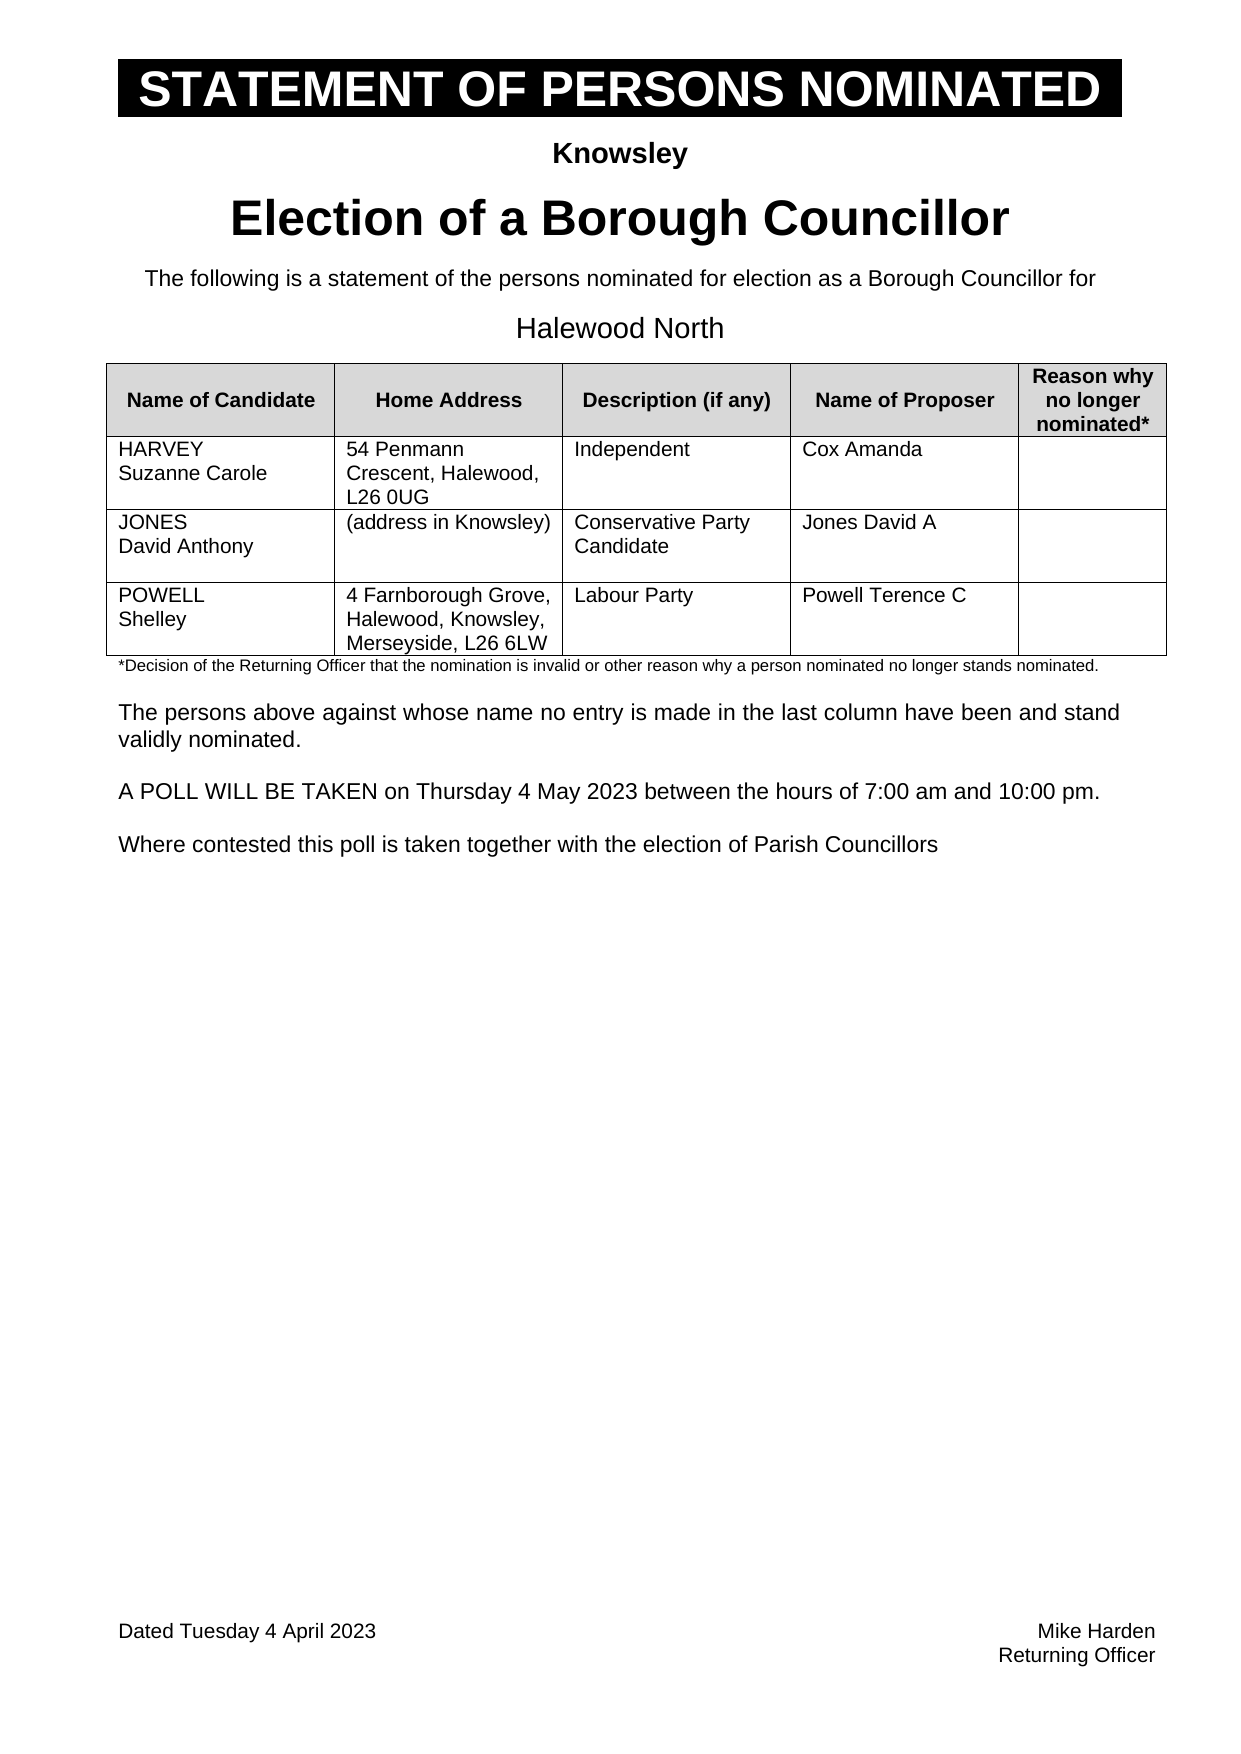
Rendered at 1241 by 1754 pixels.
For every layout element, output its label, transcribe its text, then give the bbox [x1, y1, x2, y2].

table_header Description (if any) [563, 364, 790, 436]
table_cell Conservative Party Candidate [563, 510, 790, 582]
text Halewood North [118, 311, 1122, 344]
text A POLL WILL BE TAKEN on Thursday 4 May 2023 between the hours of 7:00 am and 10:00 pm. [118, 778, 1122, 804]
table_header Reason why no longer nominated* [1019, 364, 1166, 436]
table_cell Cox Amanda [791, 437, 1018, 509]
text *Decision of the Returning Officer that the nomination is invalid or other reason why a person nominated no longer stands nominated. [118, 656, 1122, 675]
table_header Name of Proposer [791, 364, 1018, 436]
table_cell Labour Party [563, 583, 790, 655]
text The following is a statement of the persons nominated for election as a Borough Councillor for [118, 265, 1122, 291]
table_cell 54 Penmann Crescent, Halewood, L26 0UG [335, 437, 562, 509]
table_cell [1019, 510, 1166, 582]
text The persons above against whose name no entry is made in the last column have been and stand validly nominated. [118, 699, 1122, 752]
table_cell Jones David A [791, 510, 1018, 582]
table_cell JONES David Anthony [107, 510, 334, 582]
text Knowsley [118, 136, 1122, 169]
table_cell 4 Farnborough Grove, Halewood, Knowsley, Merseyside, L26 6LW [335, 583, 562, 655]
table_cell Powell Terence C [791, 583, 1018, 655]
table_cell HARVEY Suzanne Carole [107, 437, 334, 509]
table_cell (address in Knowsley) [335, 510, 562, 582]
table_header Name of Candidate [107, 364, 334, 436]
table_cell Independent [563, 437, 790, 509]
table_header Home Address [335, 364, 562, 436]
text Election of a Borough Councillor [118, 188, 1122, 246]
table_cell POWELL Shelley [107, 583, 334, 655]
text STATEMENT OF PERSONS NOMINATED [118, 59, 1122, 117]
table_cell [1019, 437, 1166, 509]
text Where contested this poll is taken together with the election of Parish Councillors [118, 831, 1122, 857]
table_cell [1019, 583, 1166, 655]
